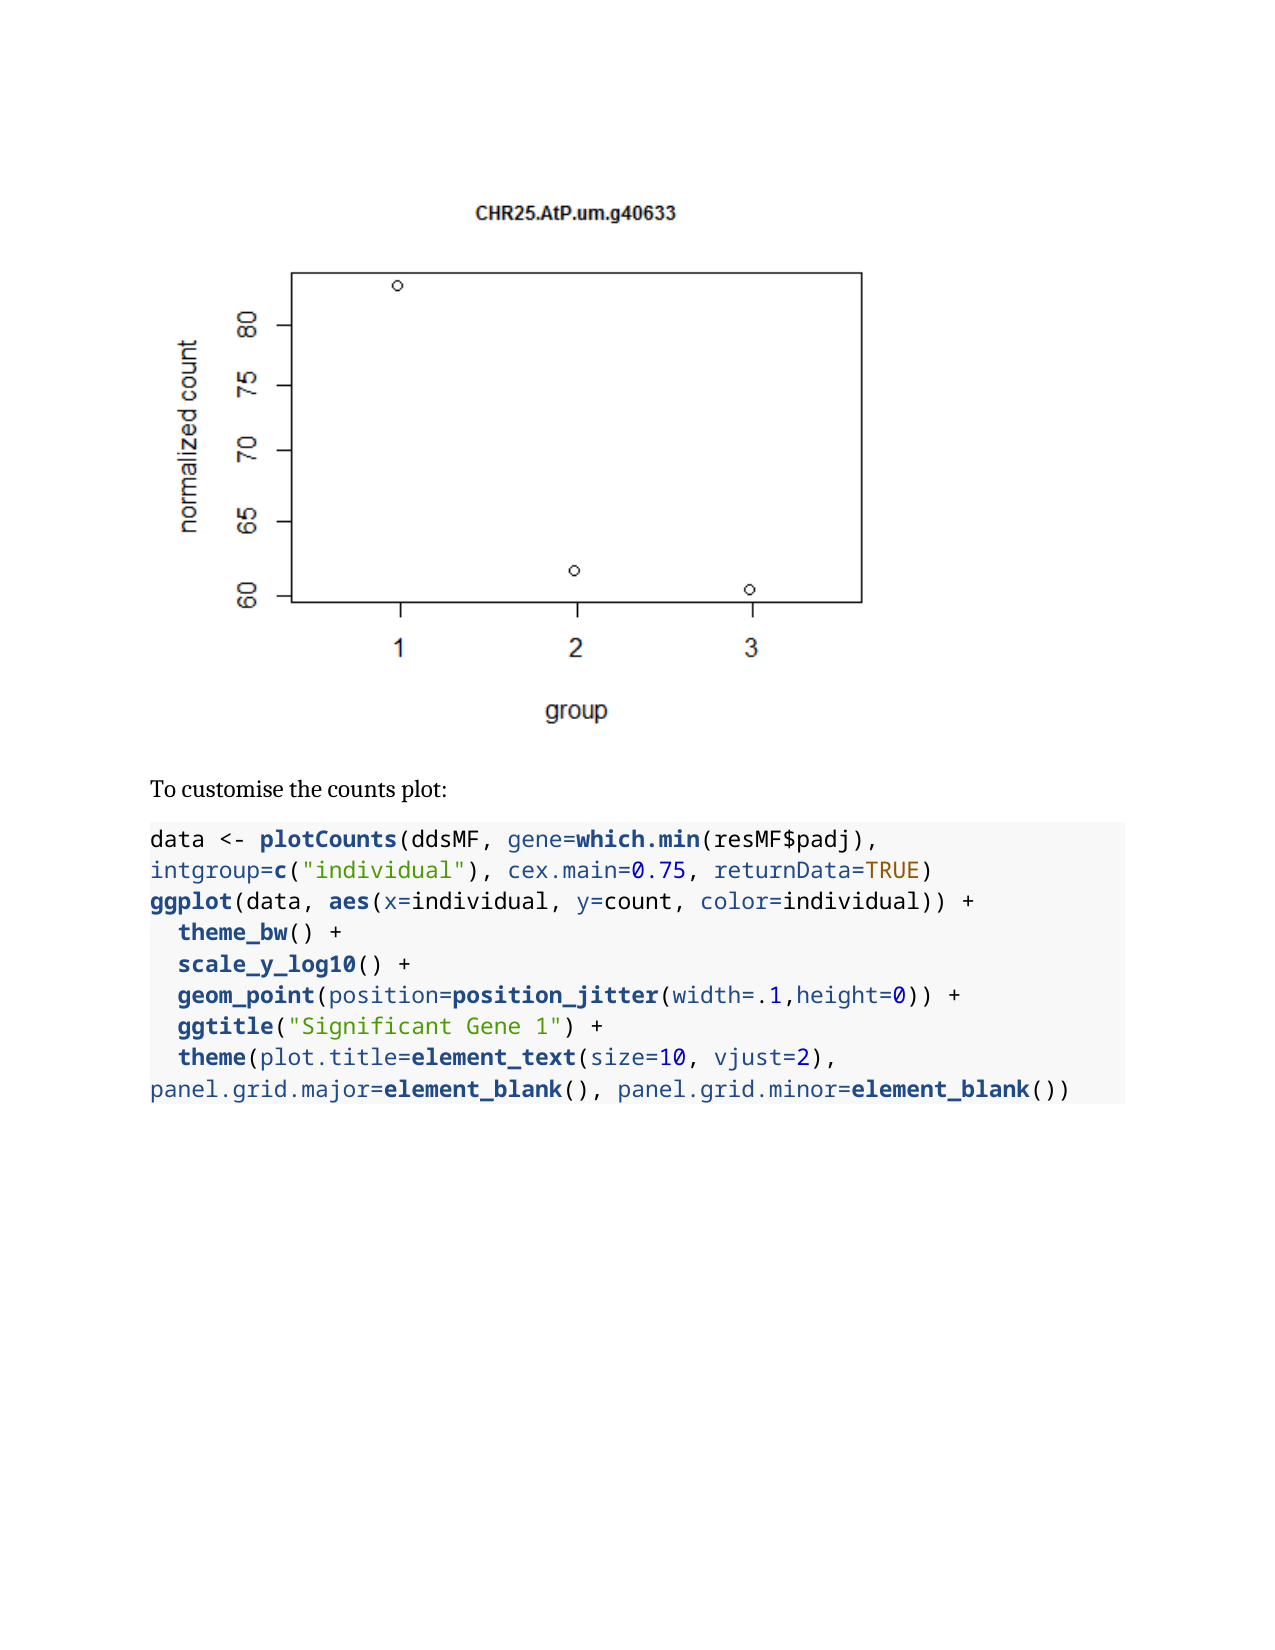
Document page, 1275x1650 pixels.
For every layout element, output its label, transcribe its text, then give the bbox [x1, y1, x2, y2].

text data <- plotCounts(ddsMF, gene=which.min(resMF$padj), intgroup=c("individual"), cex.main=0.75, returnData=TRUE) ggplot(data, aes(x=individual, y=count, color=individual)) + theme_bw() + scale_y_log10() + geom_point(position=position_jitter(width=.1,height=0)) + ggtitle("Significant Gene 1") + theme(plot.title=element_text(size=10, vjust=2), panel.grid.major=element_blank(), panel.grid.minor=element_blank()) [150, 822, 1125, 1104]
picture [168, 150, 925, 757]
text To customise the counts plot: [150, 775, 1125, 804]
